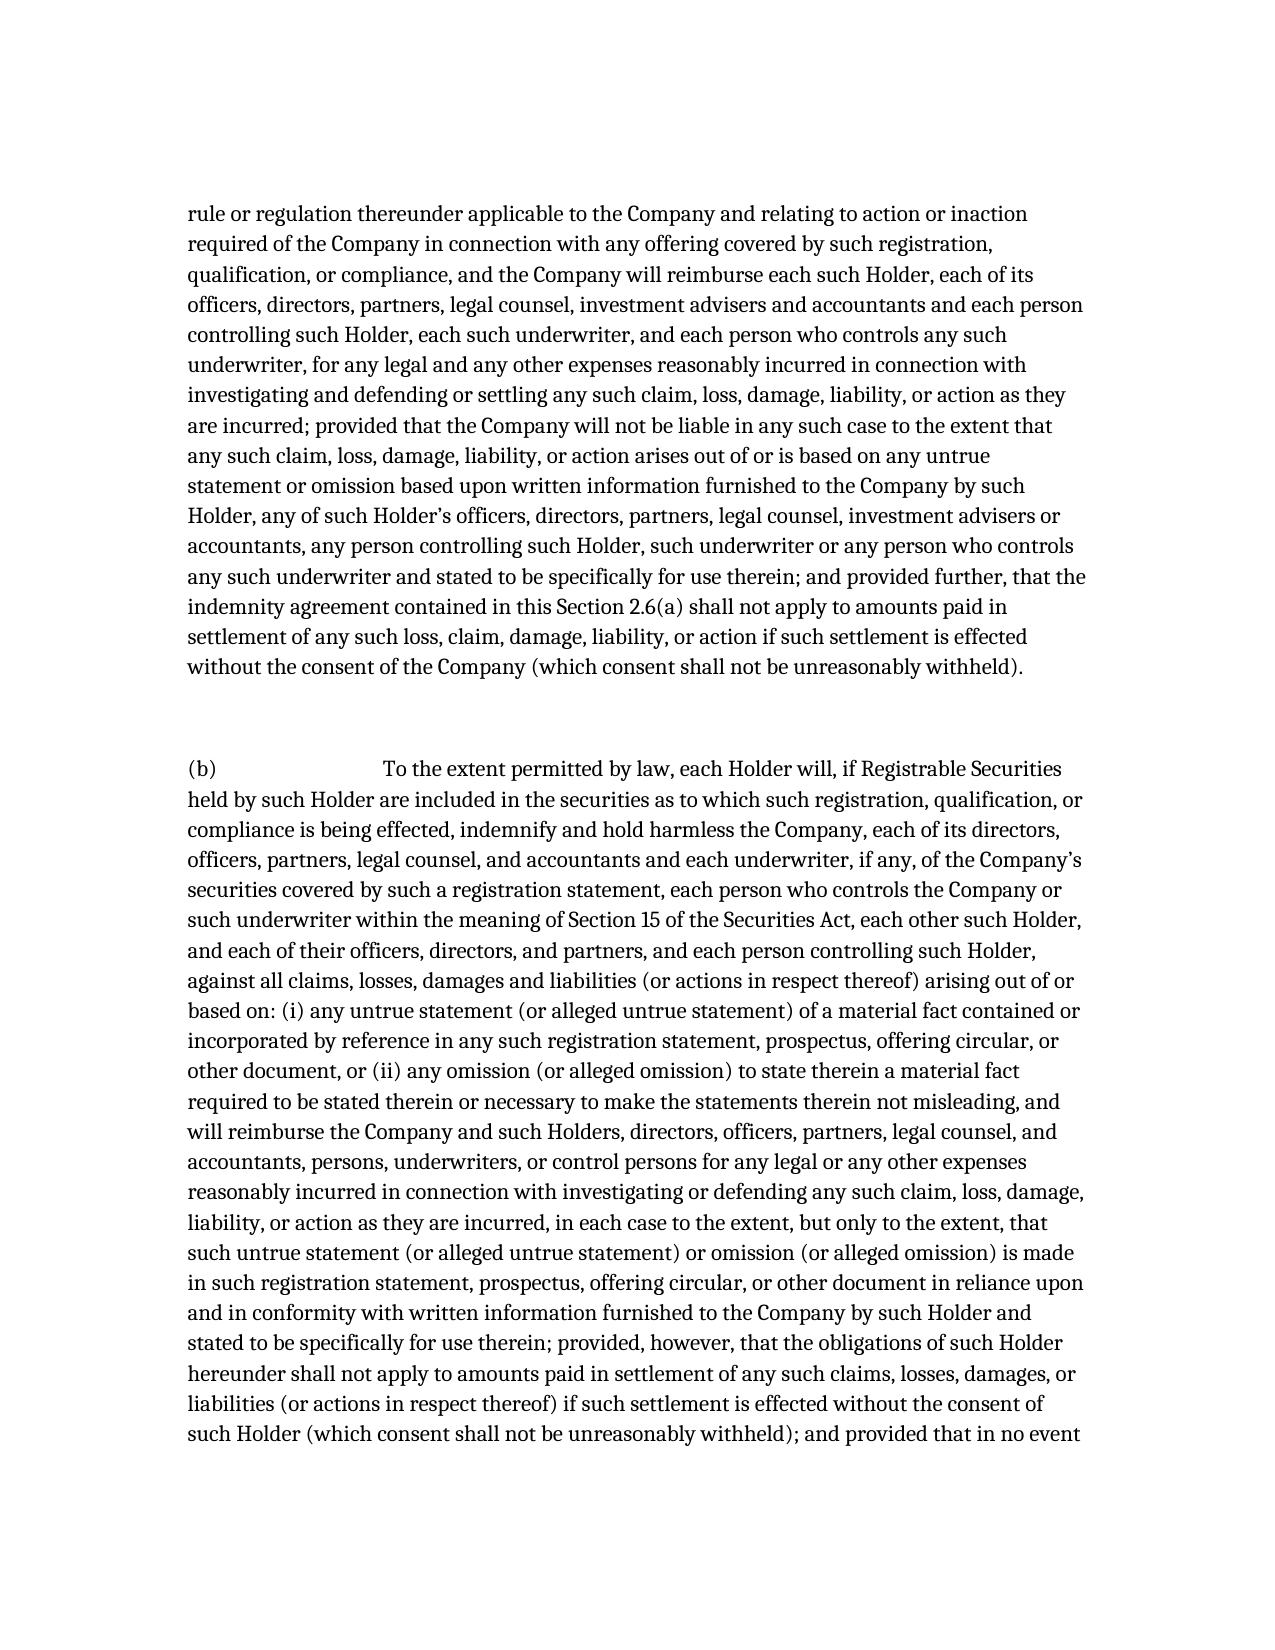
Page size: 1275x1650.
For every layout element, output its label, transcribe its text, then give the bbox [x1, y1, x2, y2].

text rule or regulation thereunder applicable to the Company and relating to action or inaction required of the Company in connection with any offering covered by such registration, qualification, or compliance, and the Company will reimburse each such Holder, each of its officers, directors, partners, legal counsel, investment advisers and accountants and each person controlling such Holder, each such underwriter, and each person who controls any such underwriter, for any legal and any other expenses reasonably incurred in connection with investigating and defending or settling any such claim, loss, damage, liability, or action as they are incurred; provided that the Company will not be liable in any such case to the extent that any such claim, loss, damage, liability, or action arises out of or is based on any untrue statement or omission based upon written information furnished to the Company by such Holder, any of such Holder’s officers, directors, partners, legal counsel, investment advisers or accountants, any person controlling such Holder, such underwriter or any person who controls any such underwriter and stated to be specifically for use therein; and provided further, that the indemnity agreement contained in this Section 2.6(a) shall not apply to amounts paid in settlement of any such loss, claim, damage, liability, or action if such settlement is effected without the consent of the Company (which consent shall not be unreasonably withheld). [187, 201, 1087, 681]
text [187, 756, 1087, 1447]
